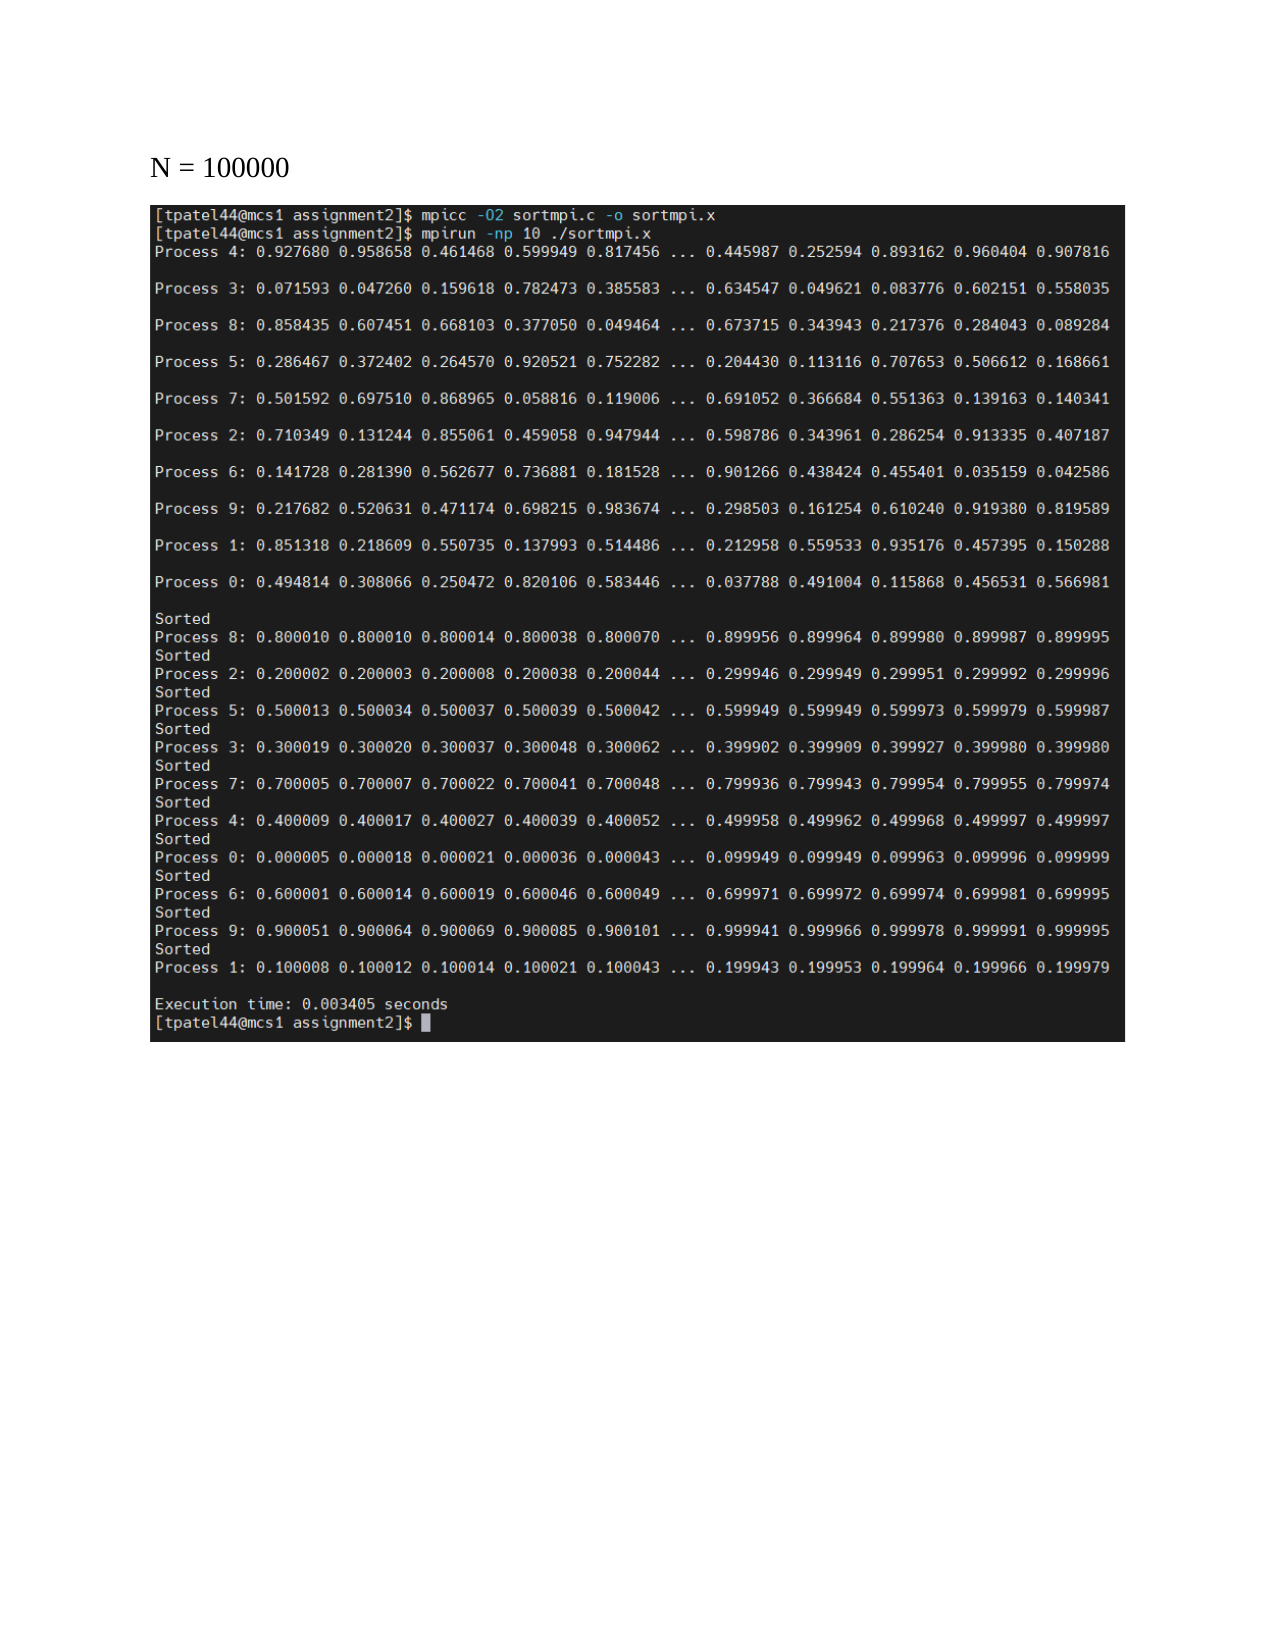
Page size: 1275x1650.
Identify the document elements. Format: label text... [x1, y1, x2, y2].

picture [150, 205, 1125, 1042]
text N = 100000 [150, 150, 1125, 183]
